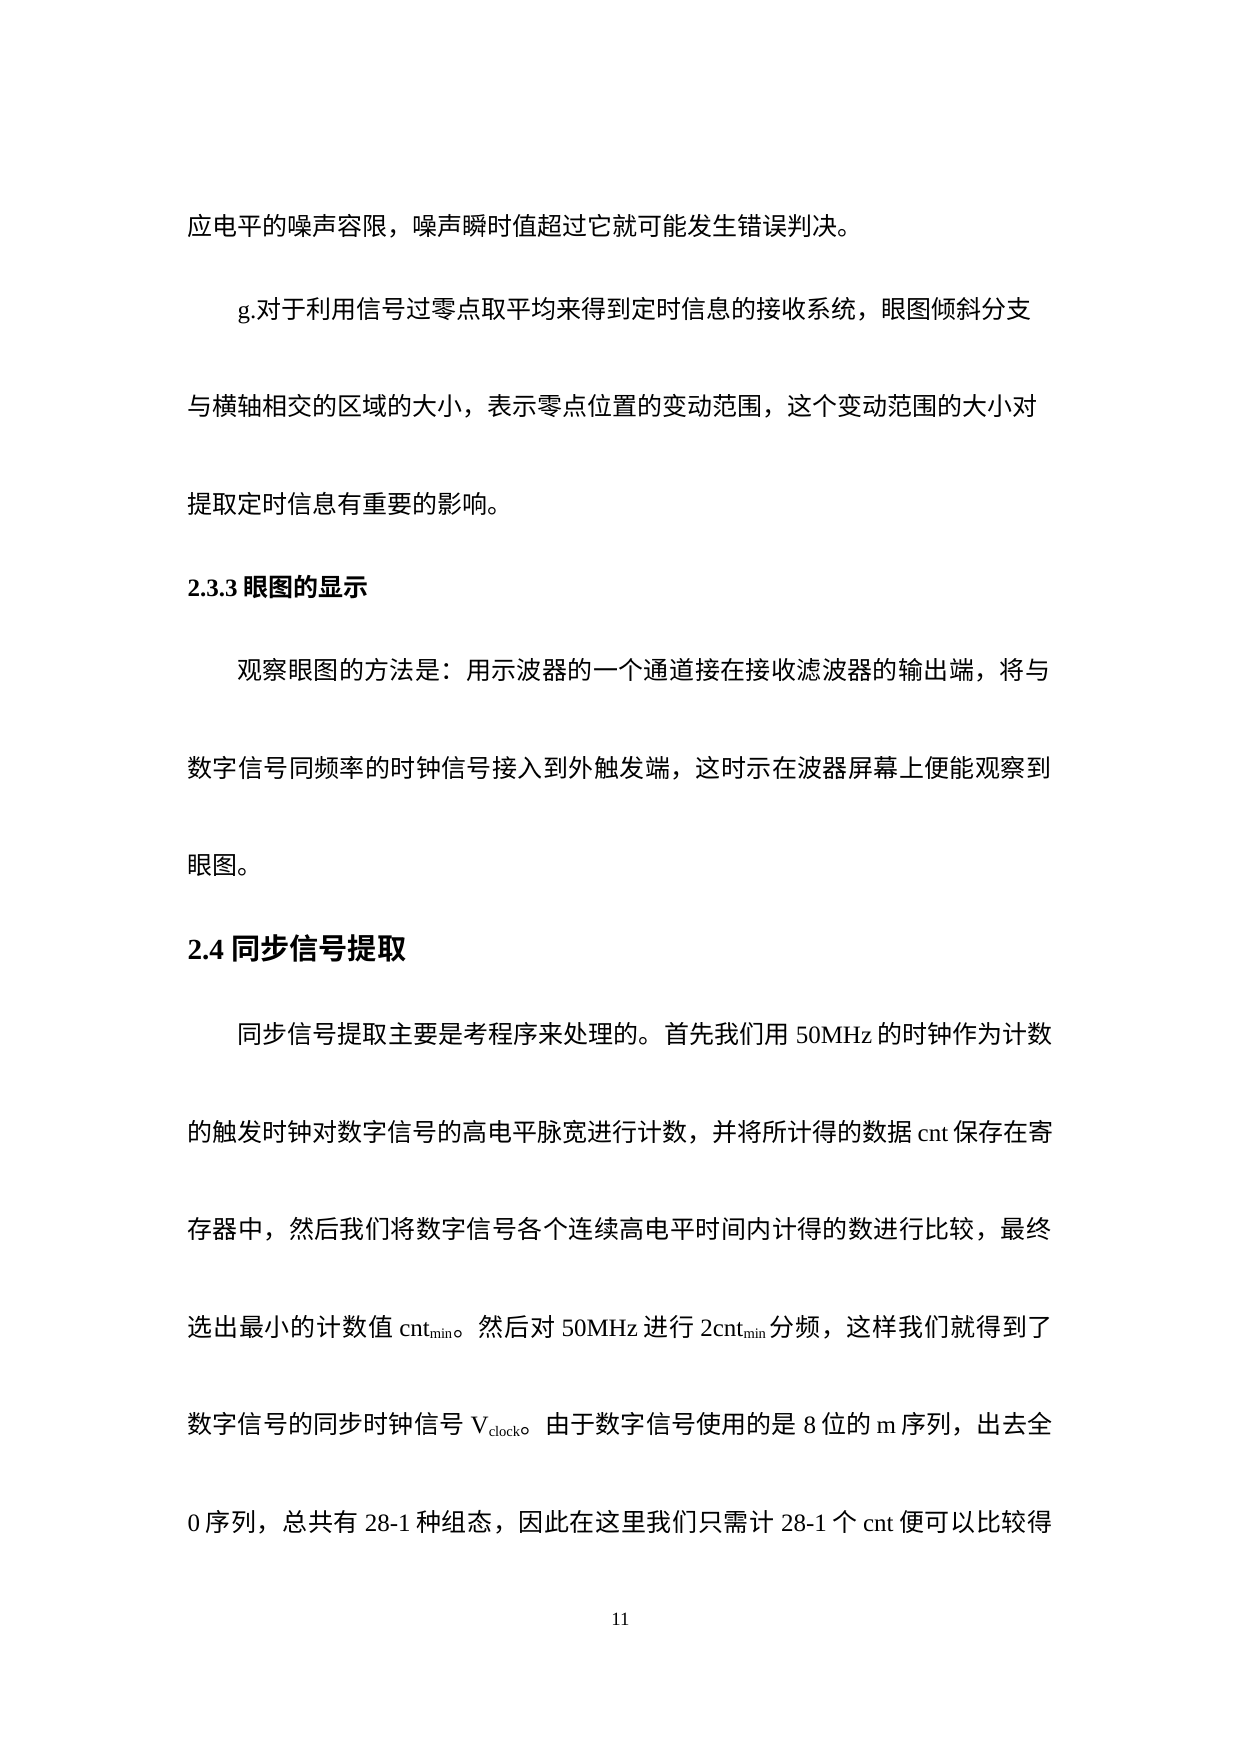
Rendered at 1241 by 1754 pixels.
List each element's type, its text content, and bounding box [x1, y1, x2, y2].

text g.对于利用信号过零点取平均来得到定时信息的接收系统，眼图倾斜分支与横轴相交的区域的大小，表示零点位置的变动范围，这个变动范围的大小对提取定时信息有重要的影响。 [187, 275, 1053, 535]
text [187, 192, 1053, 257]
subtitle 2.3.3 眼图的显示 [187, 553, 1053, 618]
text 观察眼图的方法是：用示波器的一个通道接在接收滤波器的输出端，将与数字信号同频率的时钟信号接入到外触发端，这时示在波器屏幕上便能观察到眼图。 [187, 636, 1053, 896]
subtitle 2.4 同步信号提取 [187, 914, 1053, 979]
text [187, 1000, 1053, 1553]
